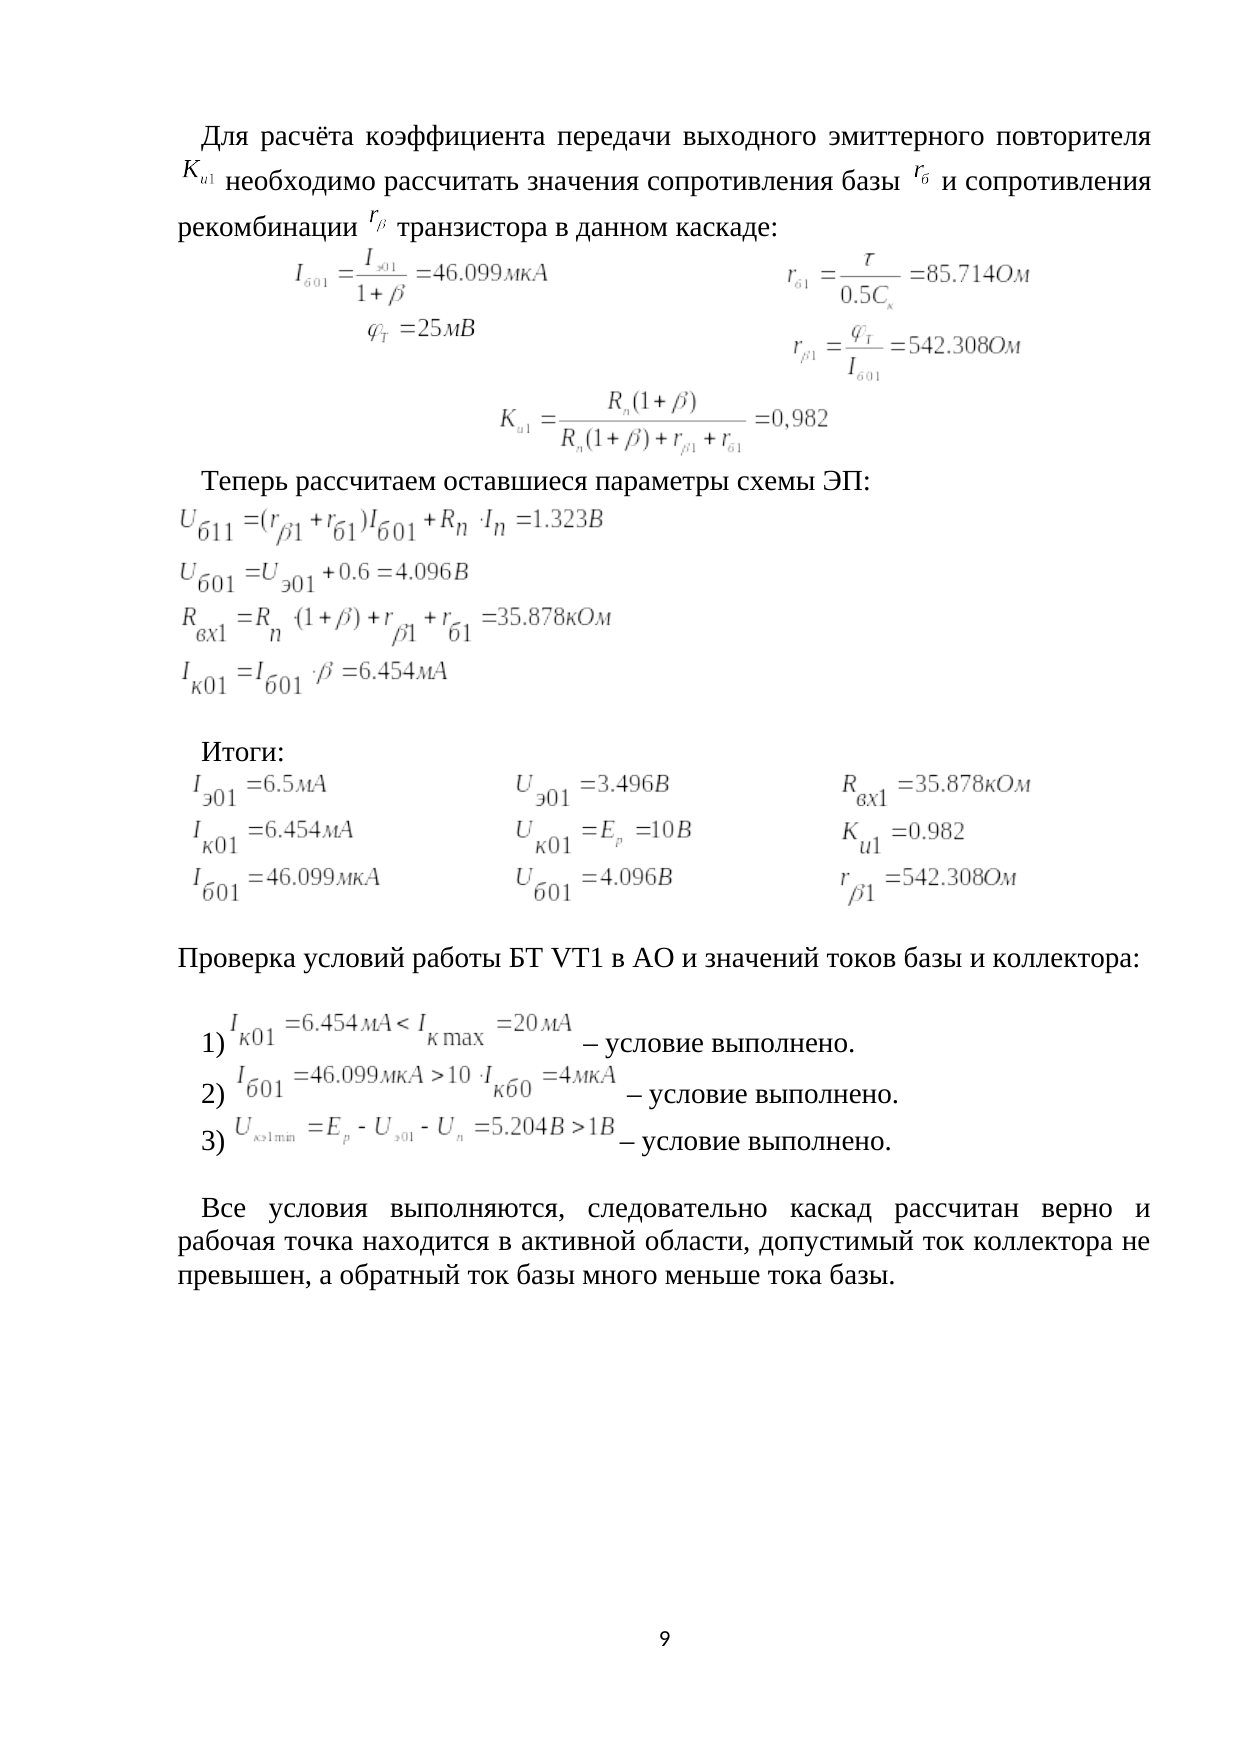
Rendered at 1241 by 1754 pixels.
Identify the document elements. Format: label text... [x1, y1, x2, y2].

table_header [665, 243, 1152, 386]
text Итоги: [177, 734, 1152, 768]
table_header [177, 243, 665, 386]
text 3) – условие выполнено. [177, 1110, 1152, 1156]
text 1) – условие выполнено. [177, 1007, 1152, 1058]
table_header [827, 768, 1152, 940]
text 2) – условие выполнено. [177, 1058, 1152, 1110]
text Проверка условий работы БТ VT1 в АО и значений токов базы и коллектора: [177, 940, 1152, 973]
table_header [177, 768, 502, 940]
text Все условия выполняются, следовательно каскад рассчитан верно и рабочая точка находится в активной области, допустимый ток коллектора не превышен, а обратный ток базы много меньше тока базы. [177, 1190, 1152, 1290]
text Для расчёта коэффициента передачи выходного эмиттерного повторителя необходимо рассчитать значения сопротивления базы и сопротивления рекомбинации транзистора в данном каскаде: [177, 118, 1152, 243]
text Теперь рассчитаем оставшиеся параметры схемы ЭП: [177, 463, 1152, 497]
table_header [502, 768, 827, 940]
